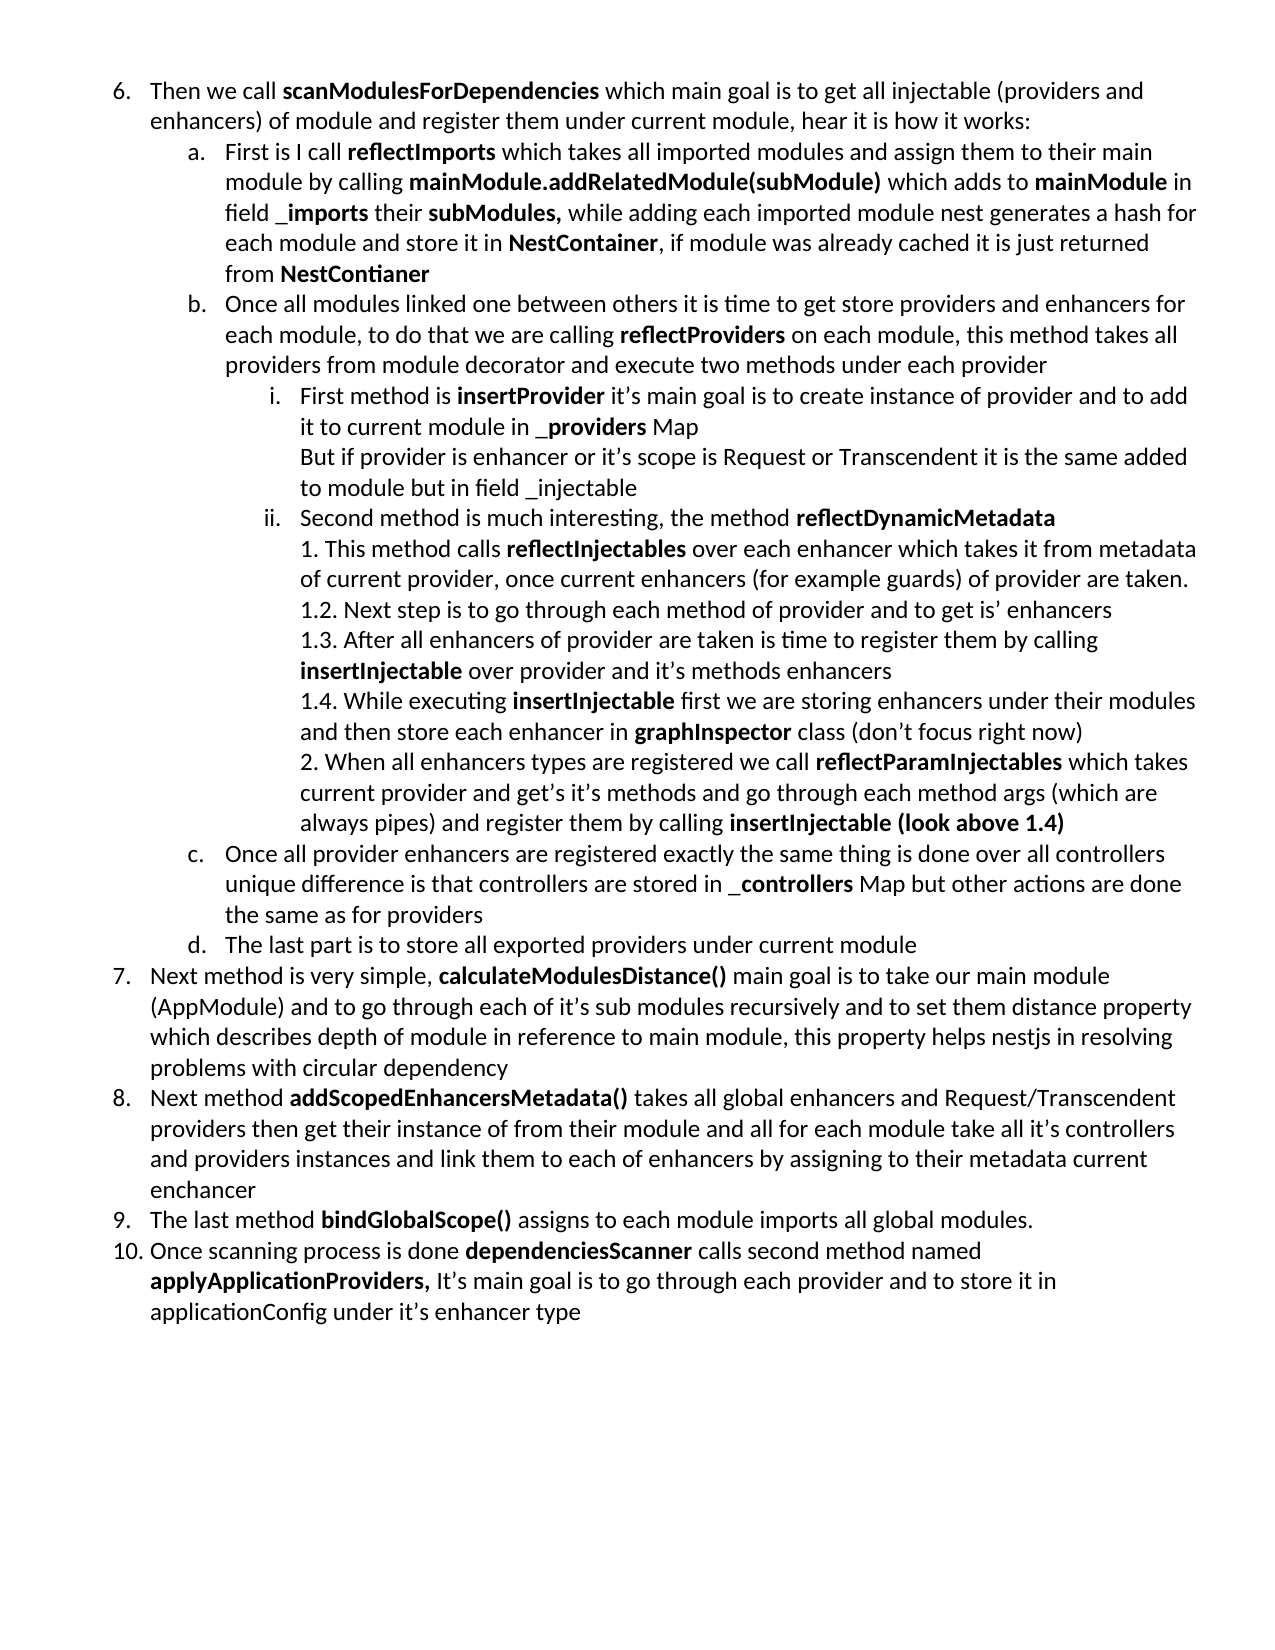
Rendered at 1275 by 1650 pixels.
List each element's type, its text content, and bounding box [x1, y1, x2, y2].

list Once scanning process is done dependenciesScanner calls second method named applyApplicationProviders, It’s main goal is to go through each provider and to store it in applicationConfig under it’s enhancer type [112, 1235, 1200, 1326]
list First method is insertProvider it’s main goal is to create instance of provider and to add it to current module in _providers Map But if provider is enhancer or it’s scope is Request or Transcendent it is the same added to module but in field _injectable [281, 380, 1200, 502]
list First is I call reflectImports which takes all imported modules and assign them to their main module by calling mainModule.addRelatedModule(subModule) which adds to mainModule in field _imports their subModules, while adding each imported module nest generates a hash for each module and store it in NestContainer, if module was already cached it is just returned from NestContianer [187, 136, 1200, 289]
list Next method is very simple, calculateModulesDistance() main goal is to take our main module (AppModule) and to go through each of it’s sub modules recursively and to set them distance property which describes depth of module in reference to main module, this property helps nestjs in resolving problems with circular dependency [112, 960, 1200, 1082]
list The last method bindGlobalScope() assigns to each module imports all global modules. [112, 1204, 1200, 1235]
list Second method is much interesting, the method reflectDynamicMetadata 1. This method calls reflectInjectables over each enhancer which takes it from metadata of current provider, once current enhancers (for example guards) of provider are taken. 1.2. Next step is to go through each method of provider and to get is’ enhancers 1.3. After all enhancers of provider are taken is time to register them by calling insertInjectable over provider and it’s methods enhancers 1.4. While executing insertInjectable first we are storing enhancers under their modules and then store each enhancer in graphInspector class (don’t focus right now) 2. When all enhancers types are registered we call reflectParamInjectables which takes current provider and get’s it’s methods and go through each method args (which are always pipes) and register them by calling insertInjectable (look above 1.4) [281, 502, 1200, 838]
list Once all modules linked one between others it is time to get store providers and enhancers for each module, to do that we are calling reflectProviders on each module, this method takes all providers from module decorator and execute two methods under each provider [187, 289, 1200, 380]
list Then we call scanModulesForDependencies which main goal is to get all injectable (providers and enhancers) of module and register them under current module, hear it is how it works: [112, 75, 1200, 136]
list Next method addScopedEnhancersMetadata() takes all global enhancers and Request/Transcendent providers then get their instance of from their module and all for each module take all it’s controllers and providers instances and link them to each of enhancers by assigning to their metadata current enchancer [112, 1082, 1200, 1204]
list Once all provider enhancers are registered exactly the same thing is done over all controllers unique difference is that controllers are stored in _controllers Map but other actions are done the same as for providers [187, 838, 1200, 929]
list The last part is to store all exported providers under current module [187, 929, 1200, 960]
